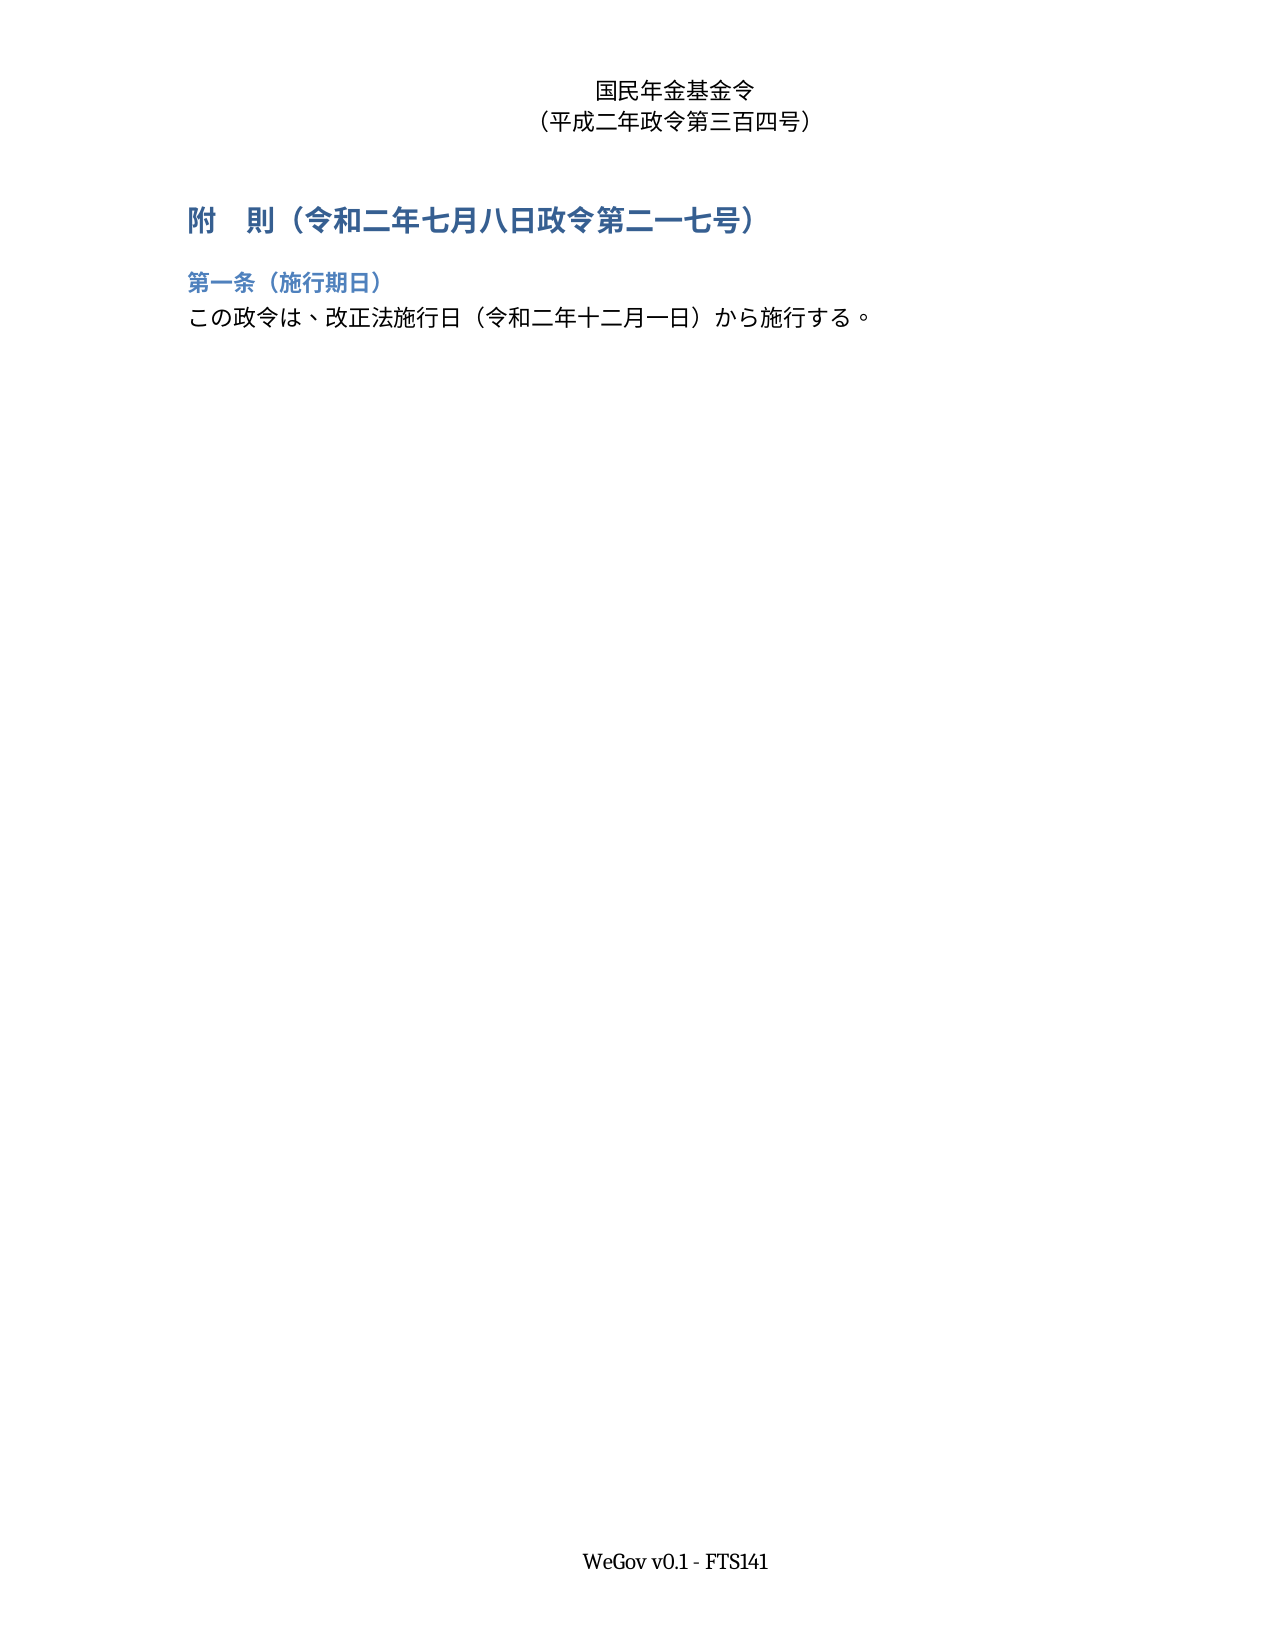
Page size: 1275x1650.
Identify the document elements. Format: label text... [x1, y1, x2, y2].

subtitle 附 則（令和二年七月八日政令第二一七号） [187, 200, 1087, 240]
text この政令は、改正法施行日（令和二年十二月一日）から施行する。 [187, 302, 1087, 334]
subtitle 第一条（施行期日） [187, 266, 1087, 298]
